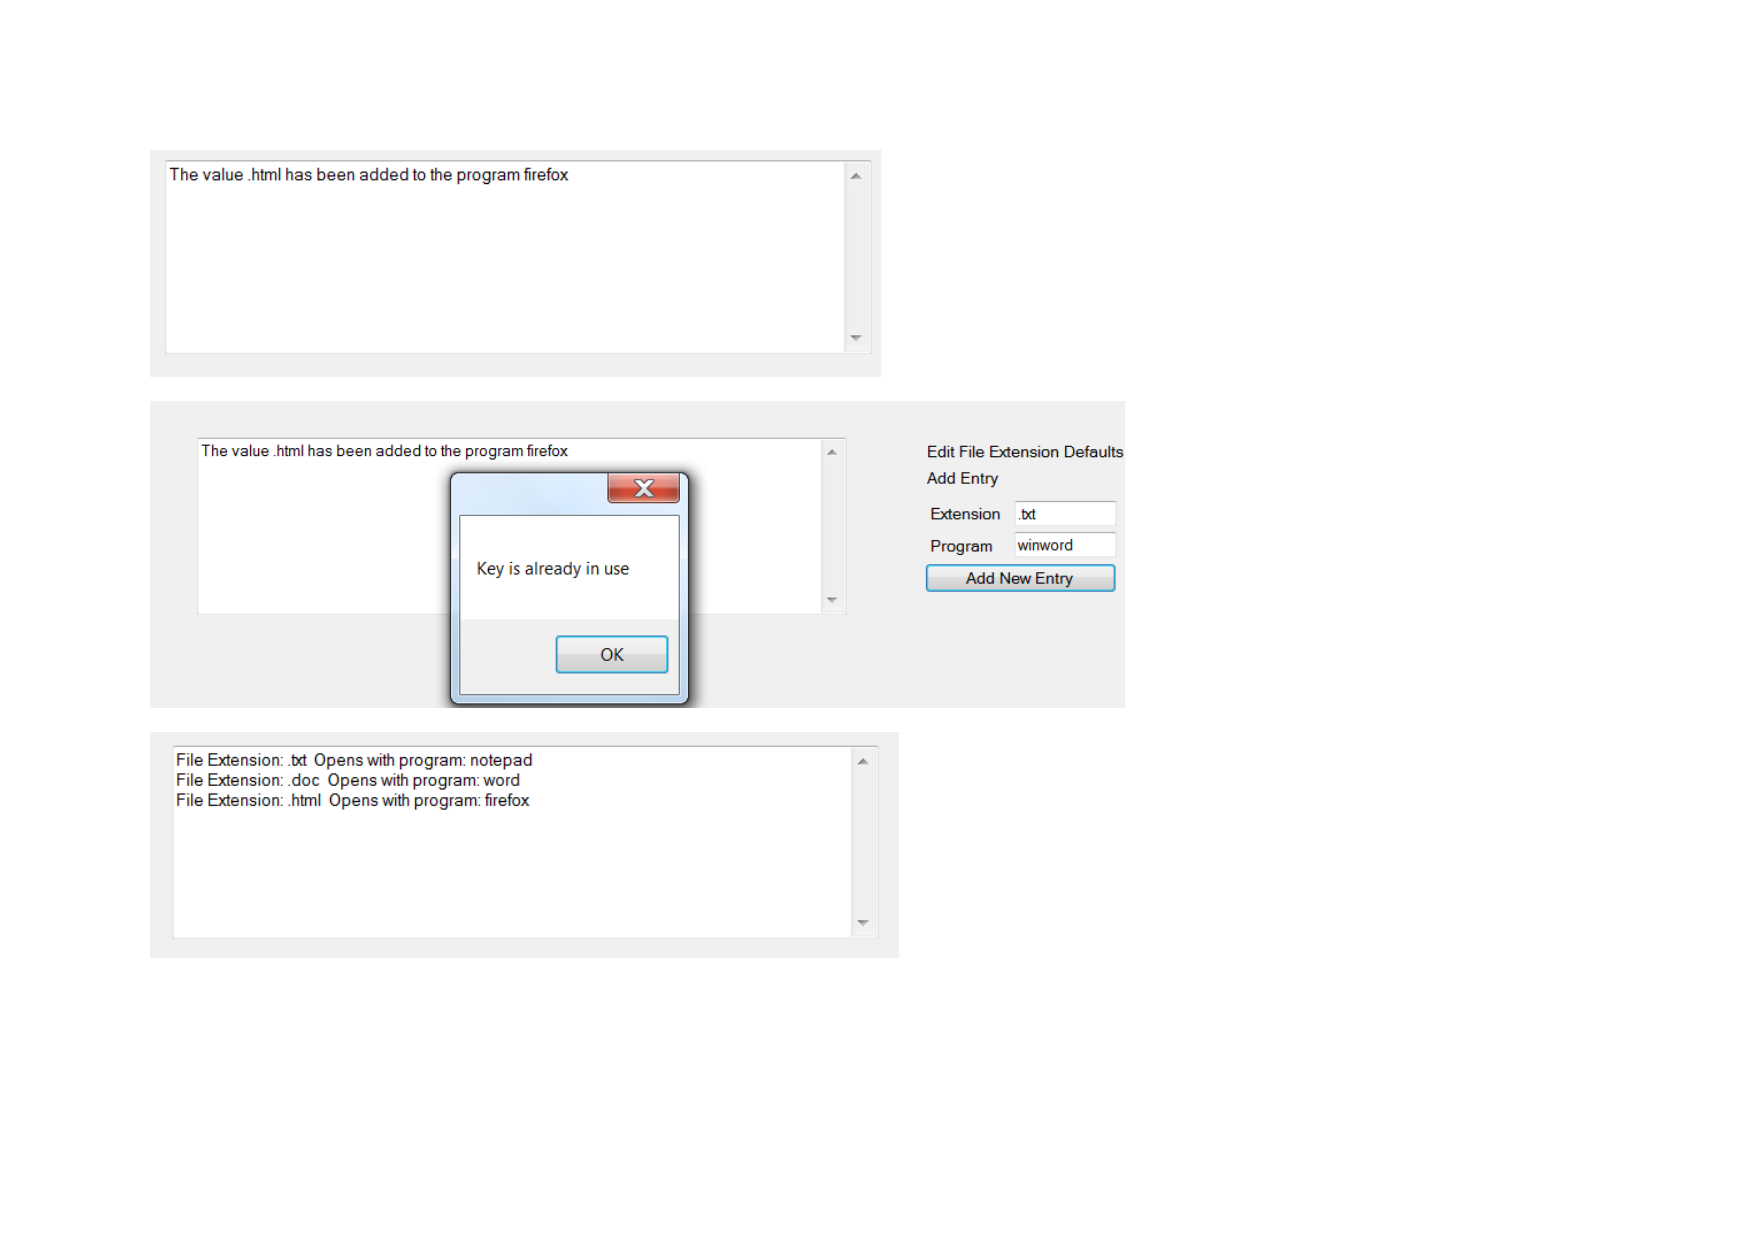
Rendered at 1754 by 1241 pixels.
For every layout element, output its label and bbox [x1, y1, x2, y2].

picture [150, 732, 899, 958]
picture [150, 401, 1125, 708]
picture [150, 150, 882, 377]
